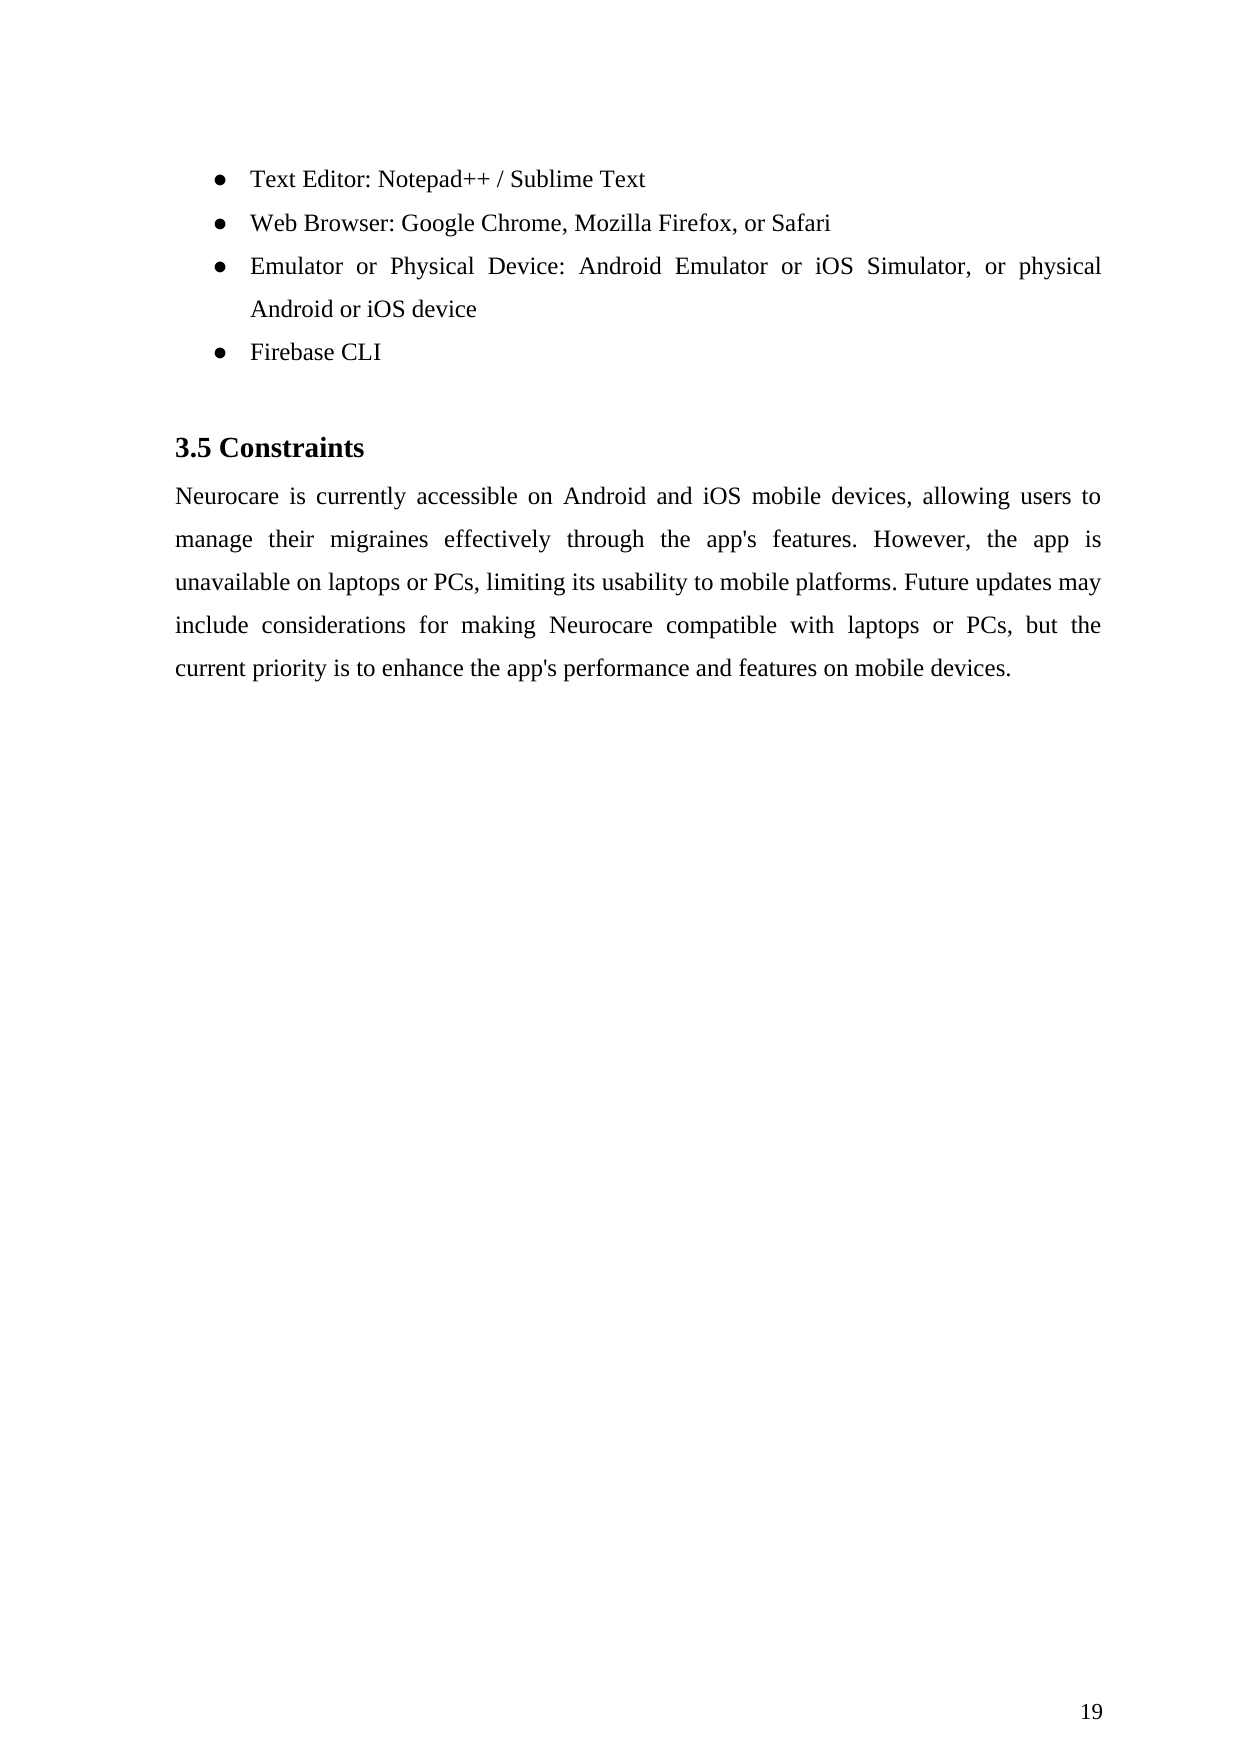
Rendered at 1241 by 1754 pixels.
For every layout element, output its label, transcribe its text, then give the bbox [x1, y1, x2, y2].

list Emulator or Physical Device: Android Emulator or iOS Simulator, or physical Android or iOS device [212, 251, 1103, 323]
list Text Editor: Notepad++ / Sublime Text [212, 164, 1103, 193]
list Firebase CLI [212, 337, 1103, 366]
list Web Browser: Google Chrome, Mozilla Firefox, or Safari [212, 208, 1103, 236]
text 3.5 Constraints [175, 431, 1103, 464]
text Neurocare is currently accessible on Android and iOS mobile devices, allowing users to manage their migraines effectively through the app's features. However, the app is unavailable on laptops or PCs, limiting its usability to mobile platforms. Future updates may include considerations for making Neurocare compatible with laptops or PCs, but the current priority is to enhance the app's performance and features on mobile devices. [175, 481, 1103, 682]
